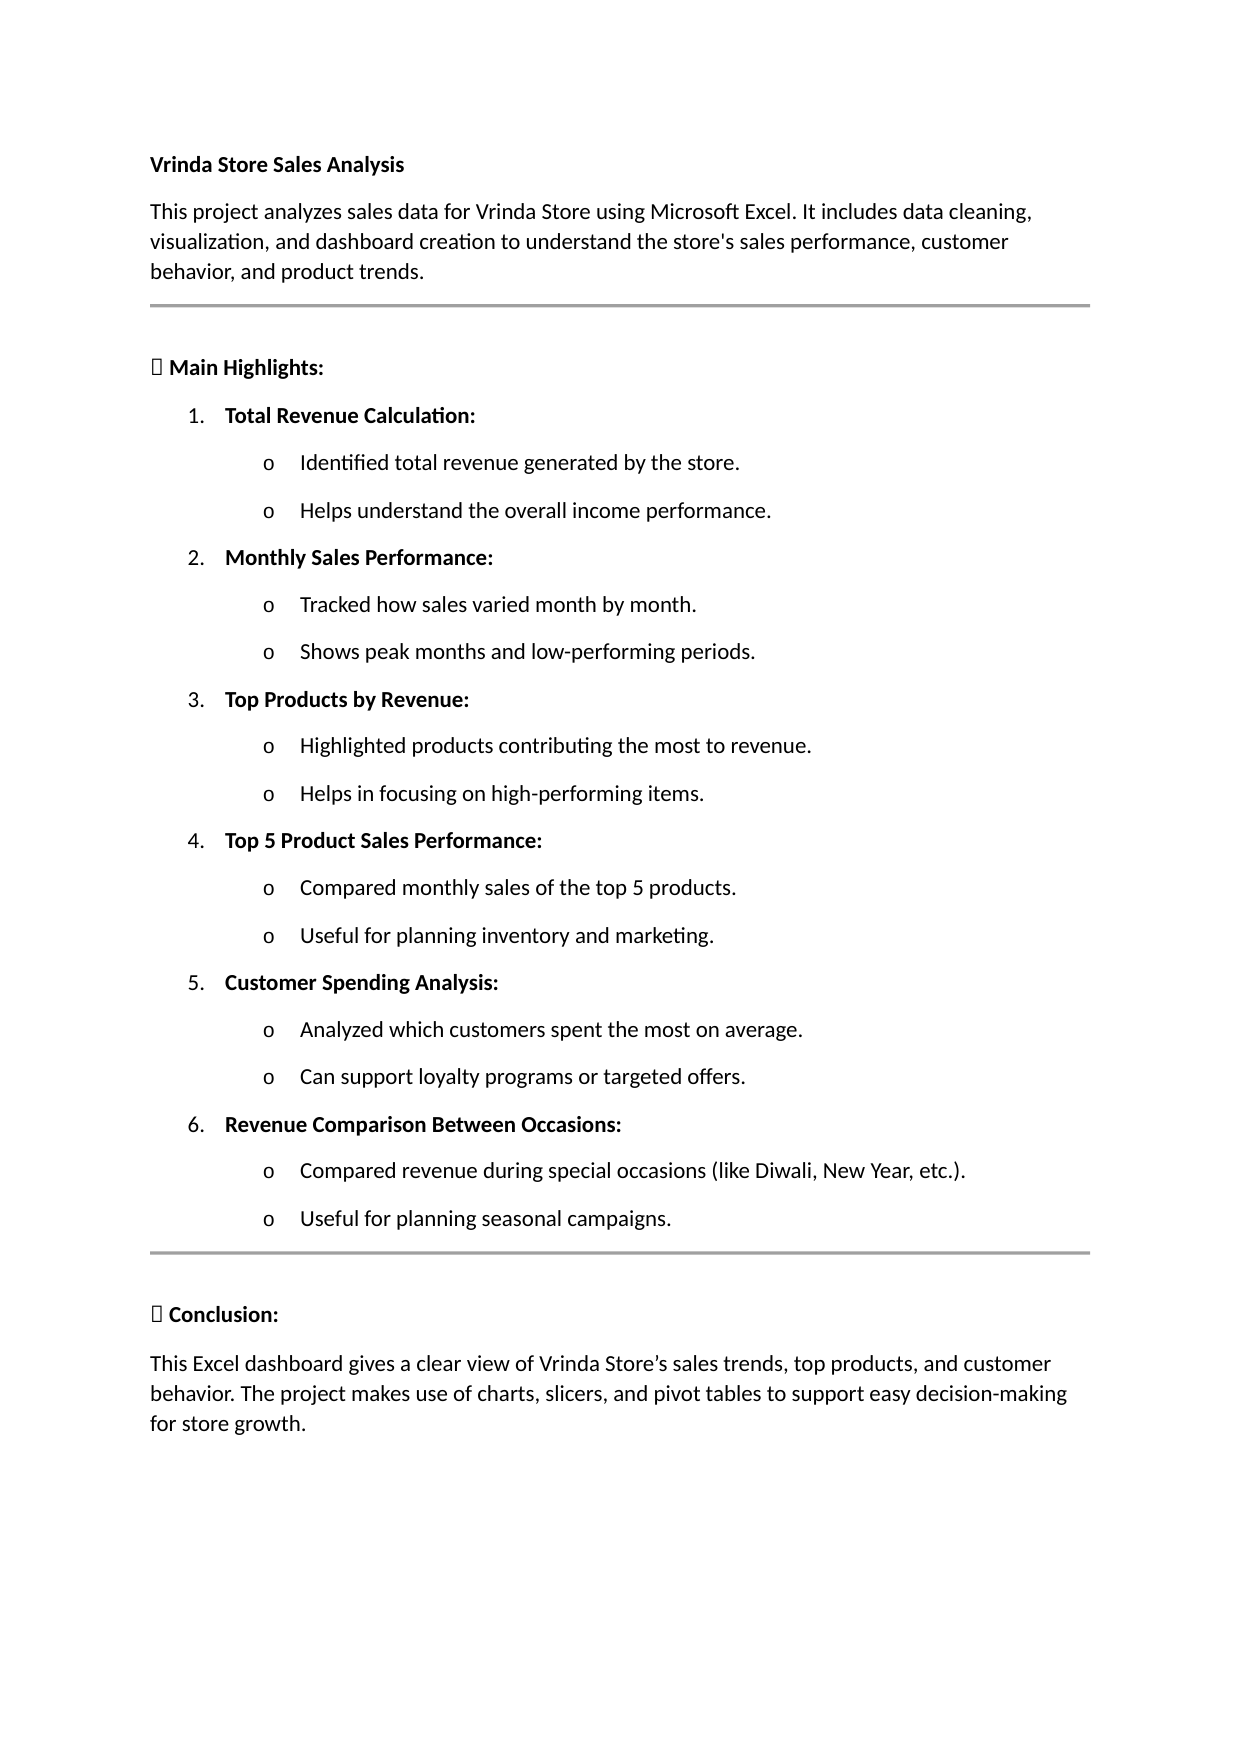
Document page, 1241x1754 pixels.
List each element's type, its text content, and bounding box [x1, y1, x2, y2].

list Useful for planning inventory and marketing. [262, 921, 1090, 949]
list Helps in focusing on high-performing items. [262, 779, 1090, 808]
list Compared revenue during special occasions (like Diwali, New Year, etc.). [262, 1157, 1090, 1185]
text ✅ Conclusion: [150, 1298, 1090, 1329]
list Compared monthly sales of the top 5 products. [262, 873, 1090, 902]
text This project analyzes sales data for Vrinda Store using Microsoft Excel. It includes data cleaning, visualization, and dashboard creation to understand the store's sales performance, customer behavior, and product trends. [150, 197, 1090, 285]
list Identified total revenue generated by the store. [262, 448, 1090, 477]
list Monthly Sales Performance: [187, 543, 1090, 571]
list Shows peak months and low-performing periods. [262, 637, 1090, 666]
list Total Revenue Calculation: [187, 401, 1090, 429]
text 🔹 Main Highlights: [150, 351, 1090, 382]
list Customer Spending Analysis: [187, 968, 1090, 996]
list Tracked how sales varied month by month. [262, 590, 1090, 618]
list Top Products by Revenue: [187, 685, 1090, 713]
list Helps understand the overall income performance. [262, 496, 1090, 524]
text Vrinda Store Sales Analysis [150, 150, 1090, 178]
list Highlighted products contributing the most to revenue. [262, 732, 1090, 760]
list Analyzed which customers spent the most on average. [262, 1015, 1090, 1043]
list Top 5 Product Sales Performance: [187, 826, 1090, 854]
text This Excel dashboard gives a clear view of Vrinda Store’s sales trends, top products, and customer behavior. The project makes use of charts, slicers, and pivot tables to support easy decision-making for store growth. [150, 1349, 1090, 1437]
list Revenue Comparison Between Occasions: [187, 1110, 1090, 1138]
list Useful for planning seasonal campaigns. [262, 1204, 1090, 1233]
list Can support loyalty programs or targeted offers. [262, 1062, 1090, 1091]
